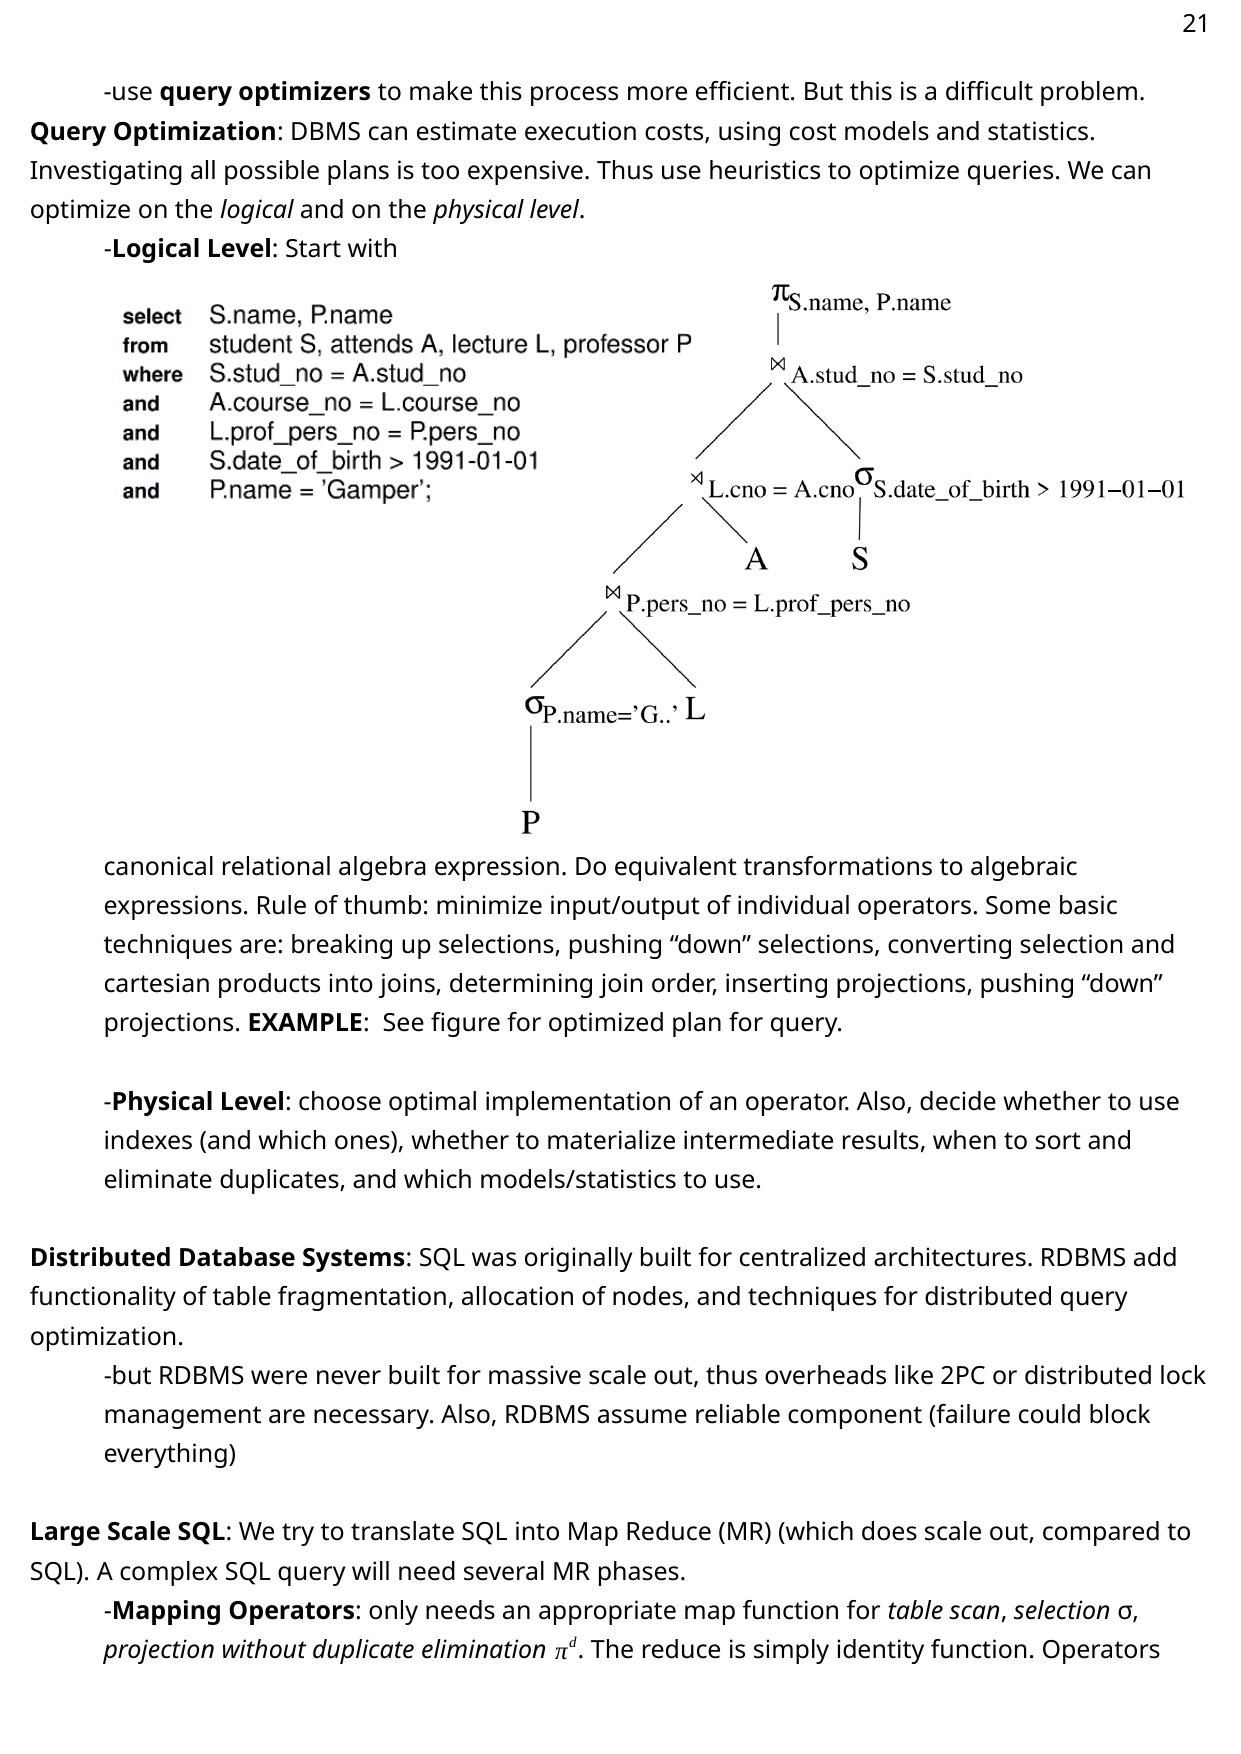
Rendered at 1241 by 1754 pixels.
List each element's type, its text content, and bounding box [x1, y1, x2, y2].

picture [115, 263, 1222, 843]
text -Physical Level: choose optimal implementation of an operator. Also, decide whether to use indexes (and which ones), whether to materialize intermediate results, when to sort and eliminate duplicates, and which models/statistics to use. [103, 1083, 1211, 1196]
text Large Scale SQL: We try to translate SQL into Map Reduce (MR) (which does scale out, compared to SQL). A complex SQL query will need several MR phases. [29, 1514, 1211, 1587]
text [103, 1592, 1211, 1666]
text Query Optimization: DBMS can estimate execution costs, using cost models and statistics. Investigating all possible plans is too expensive. Thus use heuristics to optimize queries. We can optimize on the logical and on the physical level. [29, 113, 1211, 226]
text -but RDBMS were never built for massive scale out, thus overheads like 2PC or distributed lock management are necessary. Also, RDBMS assume reliable component (failure could block everything) [103, 1357, 1211, 1470]
text Distributed Database Systems: SQL was originally built for centralized architectures. RDBMS add functionality of table fragmentation, allocation of nodes, and techniques for distributed query optimization. [29, 1240, 1211, 1352]
text -use query optimizers to make this process more efficient. But this is a difficult problem. [29, 74, 1211, 108]
